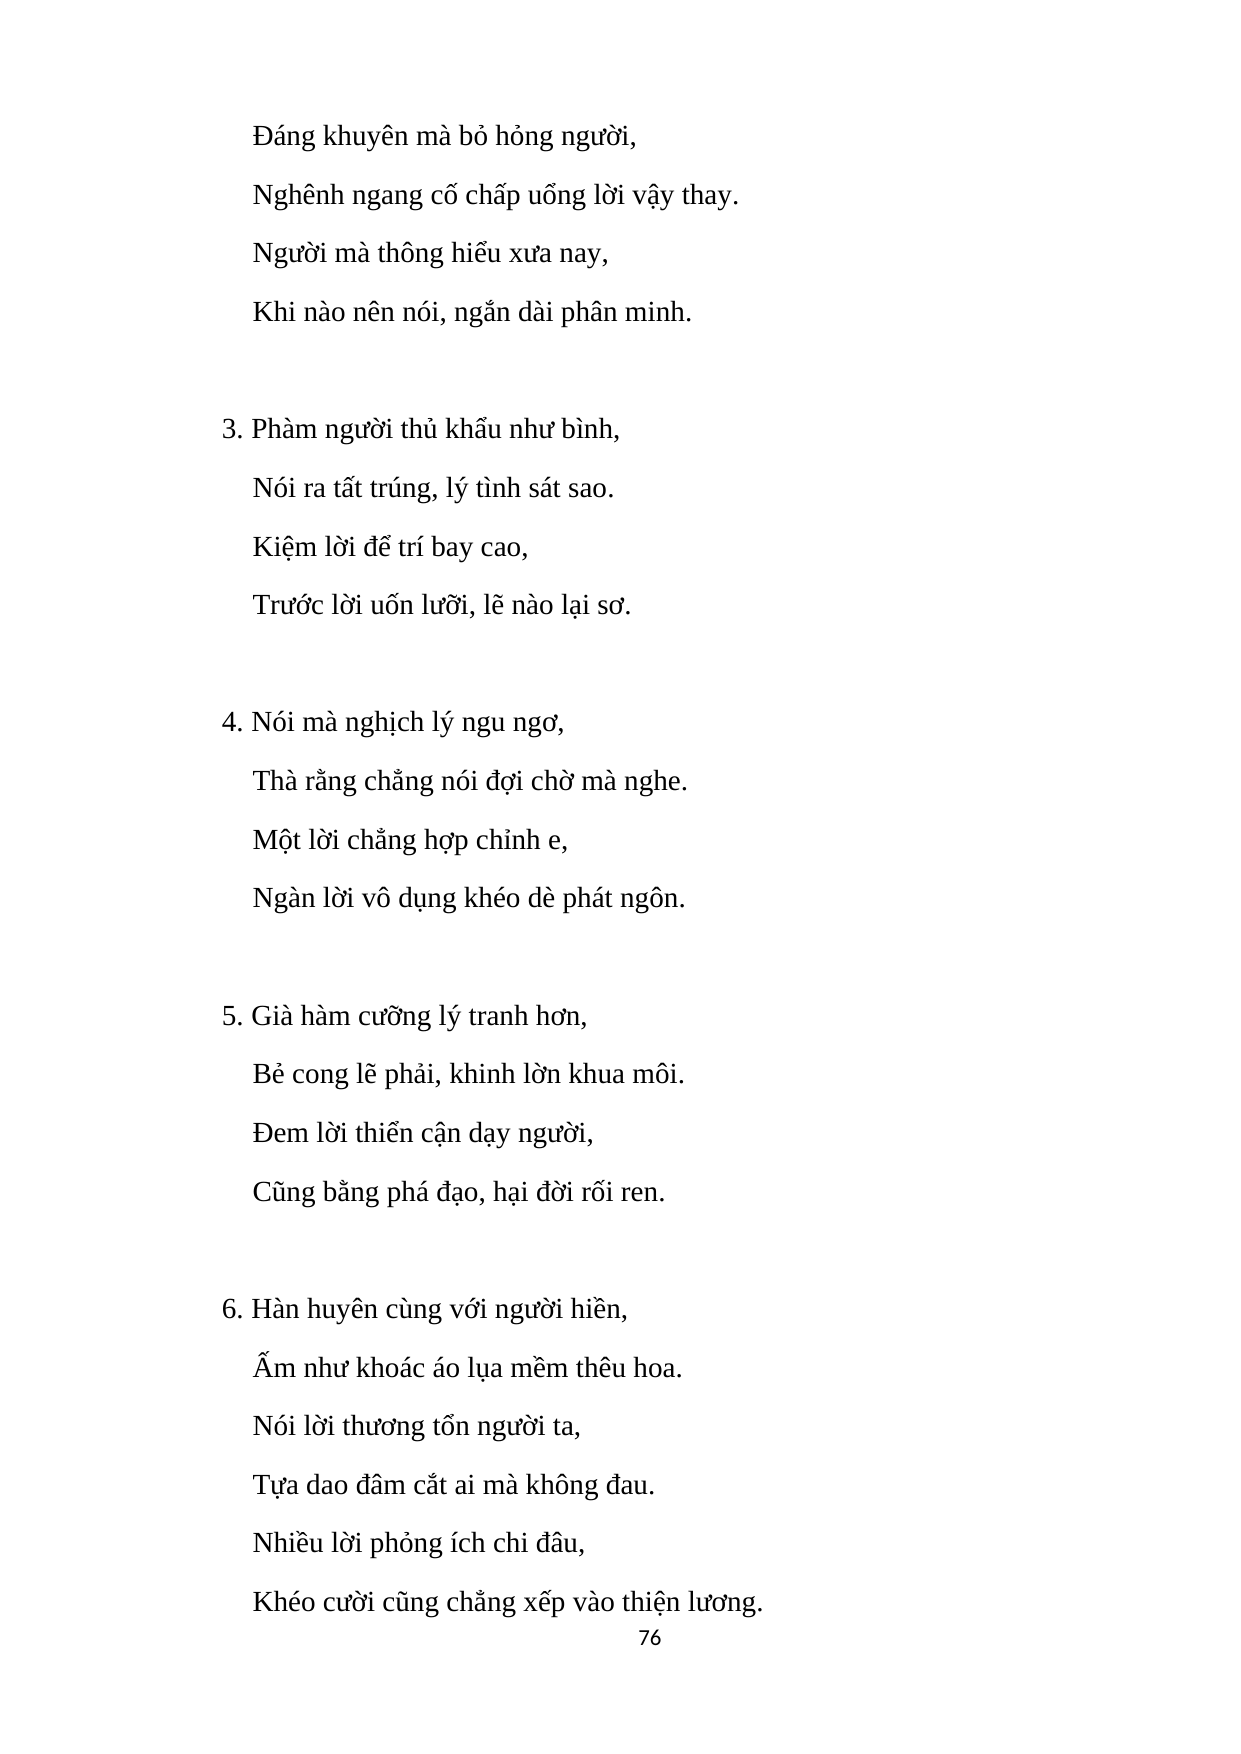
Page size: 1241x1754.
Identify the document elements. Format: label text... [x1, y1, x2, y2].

text Trước lời uốn lưỡi, lẽ nào lại sơ. [252, 587, 1122, 621]
list Hàn huyên cùng với người hiền, [222, 1291, 1122, 1324]
text Ấm như khoác áo lụa mềm thêu hoa. [252, 1350, 1122, 1383]
text Khéo cười cũng chẳng xếp vào thiện lương. [252, 1584, 1122, 1618]
text Một lời chẳng hợp chỉnh e, [252, 822, 1122, 855]
text Nói ra tất trúng, lý tình sát sao. [252, 470, 1122, 503]
text Người mà thông hiểu xưa nay, [252, 235, 1122, 269]
text Nghênh ngang cố chấp uổng lời vậy thay. [252, 177, 1122, 210]
text Cũng bằng phá đạo, hại đời rối ren. [252, 1174, 1122, 1207]
text Kiệm lời để trí bay cao, [252, 529, 1122, 562]
text Thà rằng chẳng nói đợi chờ mà nghe. [252, 763, 1122, 797]
text Khi nào nên nói, ngắn dài phân minh. [252, 294, 1122, 328]
text Tựa dao đâm cắt ai mà không đau. [252, 1467, 1122, 1501]
text Nhiều lời phỏng ích chi đâu, [252, 1526, 1122, 1559]
list Phàm người thủ khẩu như bình, [222, 411, 1122, 445]
text Đáng khuyên mà bỏ hỏng người, [252, 118, 1122, 152]
list Nói mà nghịch lý ngu ngơ, [222, 704, 1122, 738]
text Ngàn lời vô dụng khéo dè phát ngôn. [252, 881, 1122, 914]
text Đem lời thiển cận dạy người, [252, 1115, 1122, 1149]
list Già hàm cưỡng lý tranh hơn, [222, 998, 1122, 1031]
text Bẻ cong lẽ phải, khinh lờn khua môi. [252, 1056, 1122, 1090]
text Nói lời thương tổn người ta, [252, 1408, 1122, 1442]
